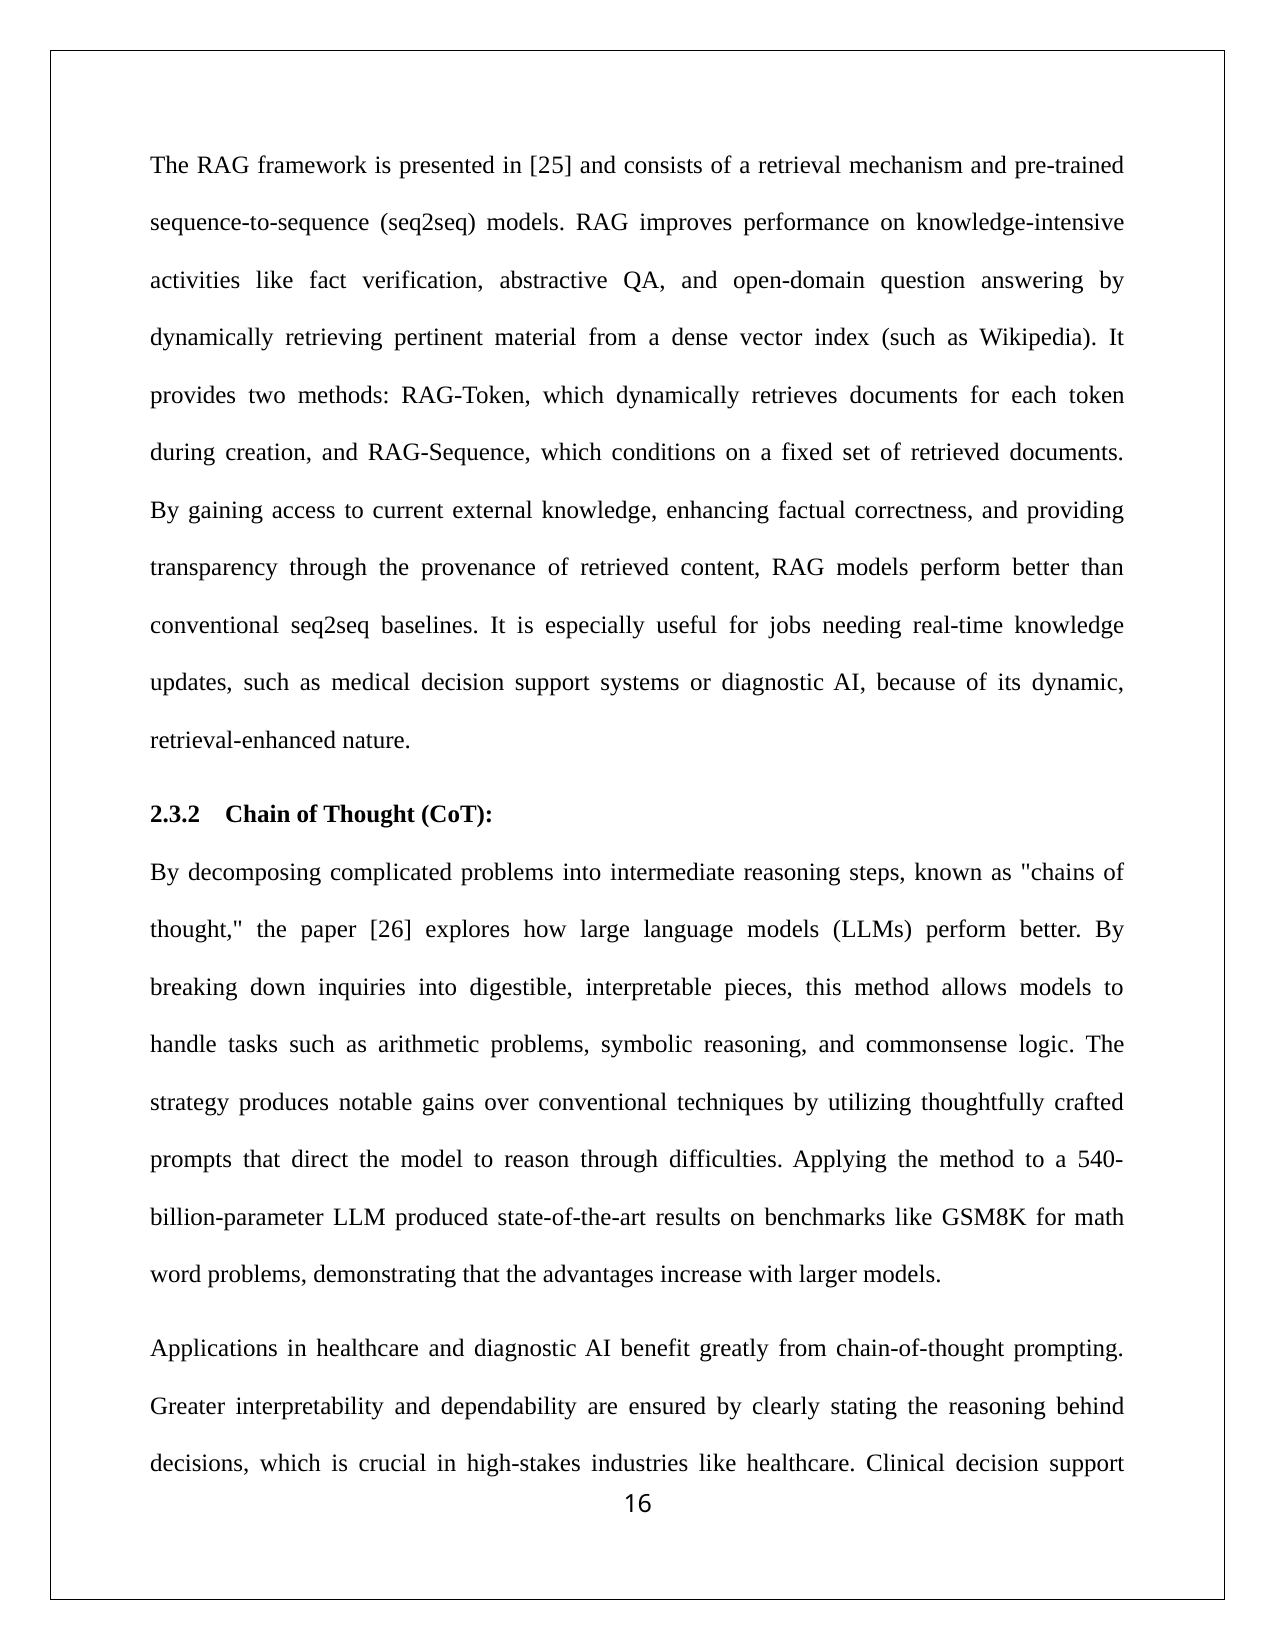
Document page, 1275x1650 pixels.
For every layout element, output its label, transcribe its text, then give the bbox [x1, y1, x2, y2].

text The RAG framework is presented in [25] and consists of a retrieval mechanism and pre-trained sequence-to-sequence (seq2seq) models. RAG improves performance on knowledge-intensive activities like fact verification, abstractive QA, and open-domain question answering by dynamically retrieving pertinent material from a dense vector index (such as Wikipedia). It provides two methods: RAG-Token, which dynamically retrieves documents for each token during creation, and RAG-Sequence, which conditions on a fixed set of retrieved documents. By gaining access to current external knowledge, enhancing factual correctness, and providing transparency through the provenance of retrieved content, RAG models perform better than conventional seq2seq baselines. It is especially useful for jobs needing real-time knowledge updates, such as medical decision support systems or diagnostic AI, because of its dynamic, retrieval-enhanced nature. [150, 150, 1125, 754]
list Chain of Thought (CoT): [150, 799, 1125, 828]
text By decomposing complicated problems into intermediate reasoning steps, known as "chains of thought," the paper [26] explores how large language models (LLMs) perform better. By breaking down inquiries into digestible, interpretable pieces, this method allows models to handle tasks such as arithmetic problems, symbolic reasoning, and commonsense logic. The strategy produces notable gains over conventional techniques by utilizing thoughtfully crafted prompts that direct the model to reason through difficulties. Applying the method to a 540-billion-parameter LLM produced state-of-the-art results on benchmarks like GSM8K for math word problems, demonstrating that the advantages increase with larger models. [150, 857, 1125, 1288]
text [150, 1333, 1125, 1477]
